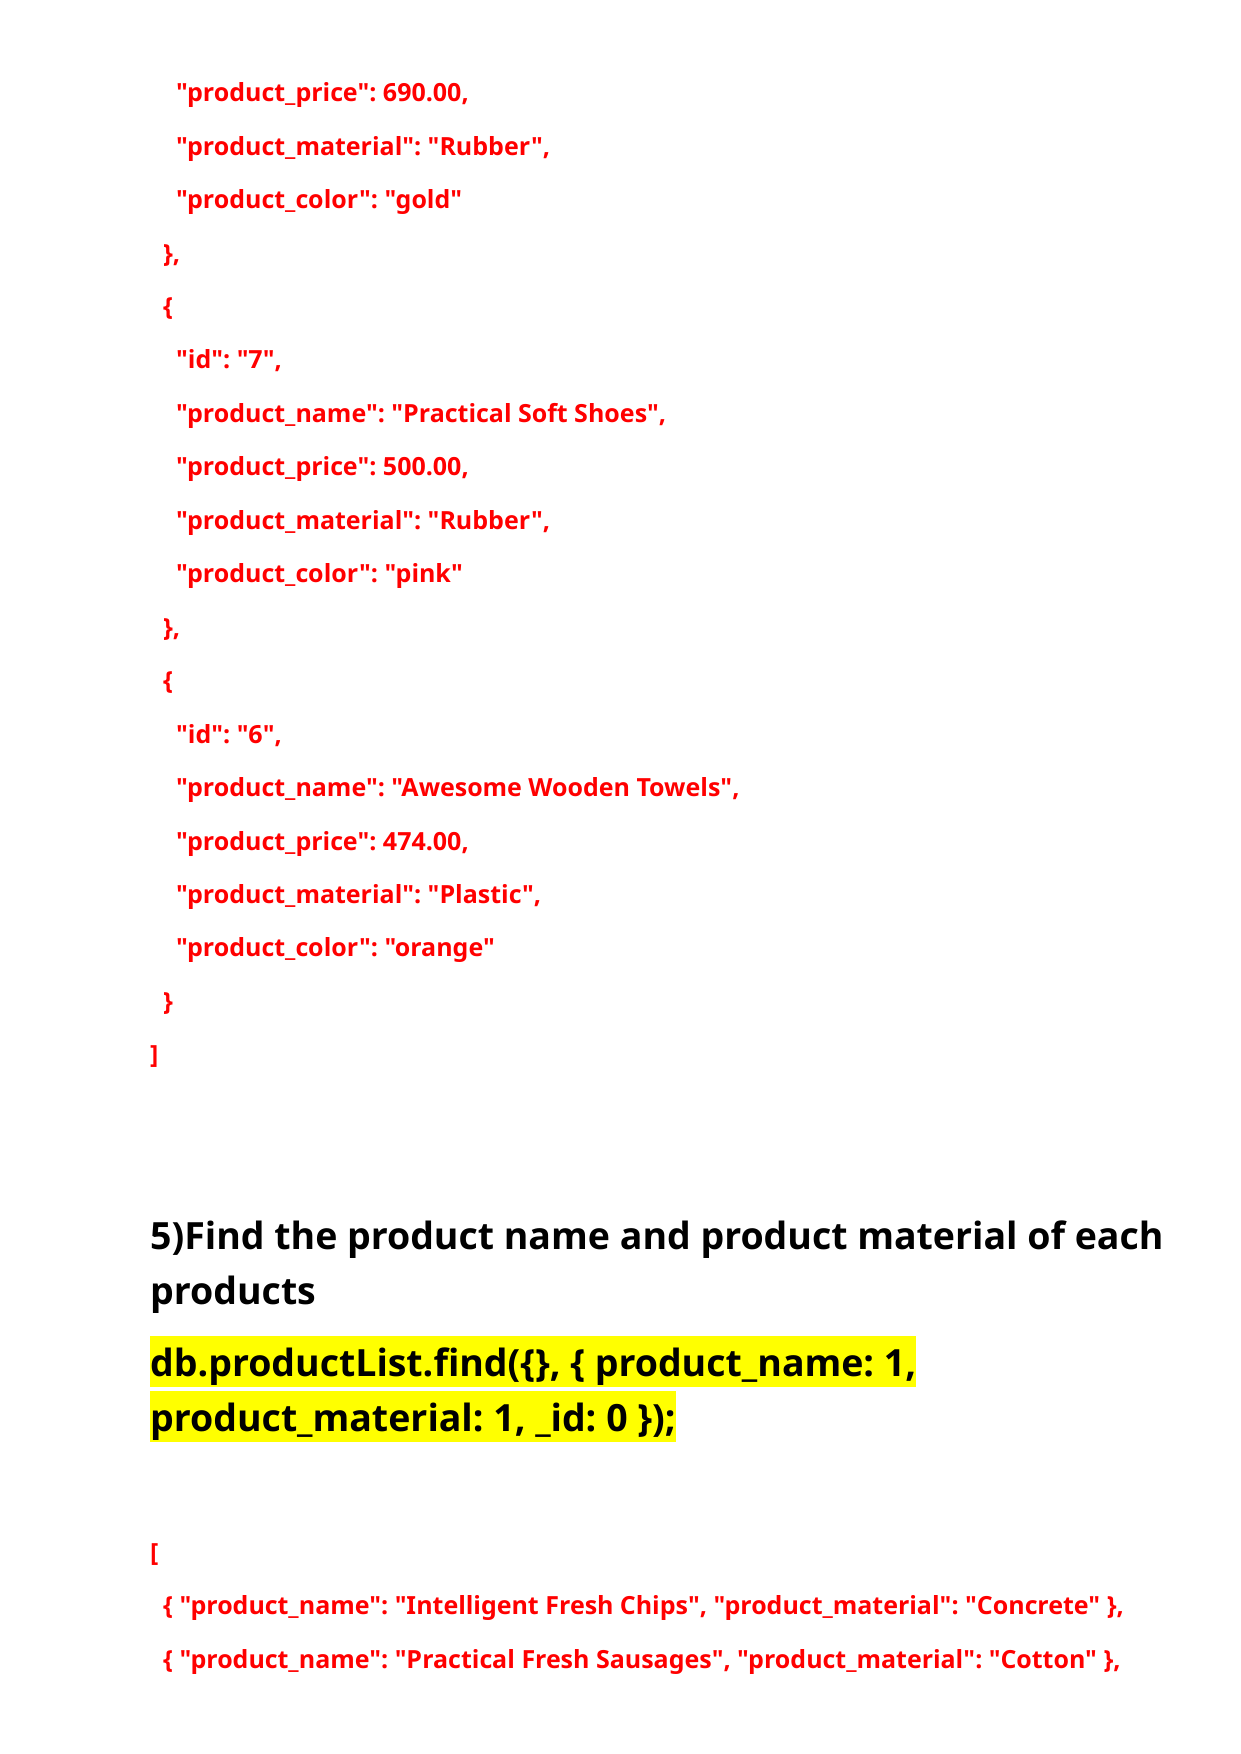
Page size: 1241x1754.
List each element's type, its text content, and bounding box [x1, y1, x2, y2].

text } [150, 983, 1165, 1017]
text }, [150, 609, 1165, 643]
text "id": "6", [150, 716, 1165, 750]
text "product_price": 474.00, [150, 823, 1165, 857]
text "product_color": "pink" [150, 556, 1165, 590]
text { [150, 289, 1165, 323]
text "id": "7", [150, 342, 1165, 376]
text "product_price": 500.00, [150, 449, 1165, 483]
text { "product_name": "Intelligent Fresh Chips", "product_material": "Concrete" }, [150, 1588, 1165, 1622]
text "product_name": "Awesome Wooden Towels", [150, 770, 1165, 804]
text "product_material": "Plastic", [150, 877, 1165, 911]
text "product_price": 690.00, [150, 75, 1165, 109]
text db.productList.find({}, { product_name: 1, product_material: 1, _id: 0 }); [150, 1336, 1165, 1442]
text }, [150, 235, 1165, 269]
text "product_material": "Rubber", [150, 128, 1165, 162]
text "product_material": "Rubber", [150, 502, 1165, 537]
text "product_name": "Practical Soft Shoes", [150, 396, 1165, 430]
text { "product_name": "Practical Fresh Sausages", "product_material": "Cotton" }, [150, 1641, 1165, 1675]
text "product_color": "orange" [150, 930, 1165, 964]
text { [150, 663, 1165, 697]
text "product_color": "gold" [150, 182, 1165, 216]
text ] [150, 1037, 1165, 1071]
text [ [150, 1534, 1165, 1568]
text 5)Find the product name and product material of each products [150, 1209, 1165, 1315]
